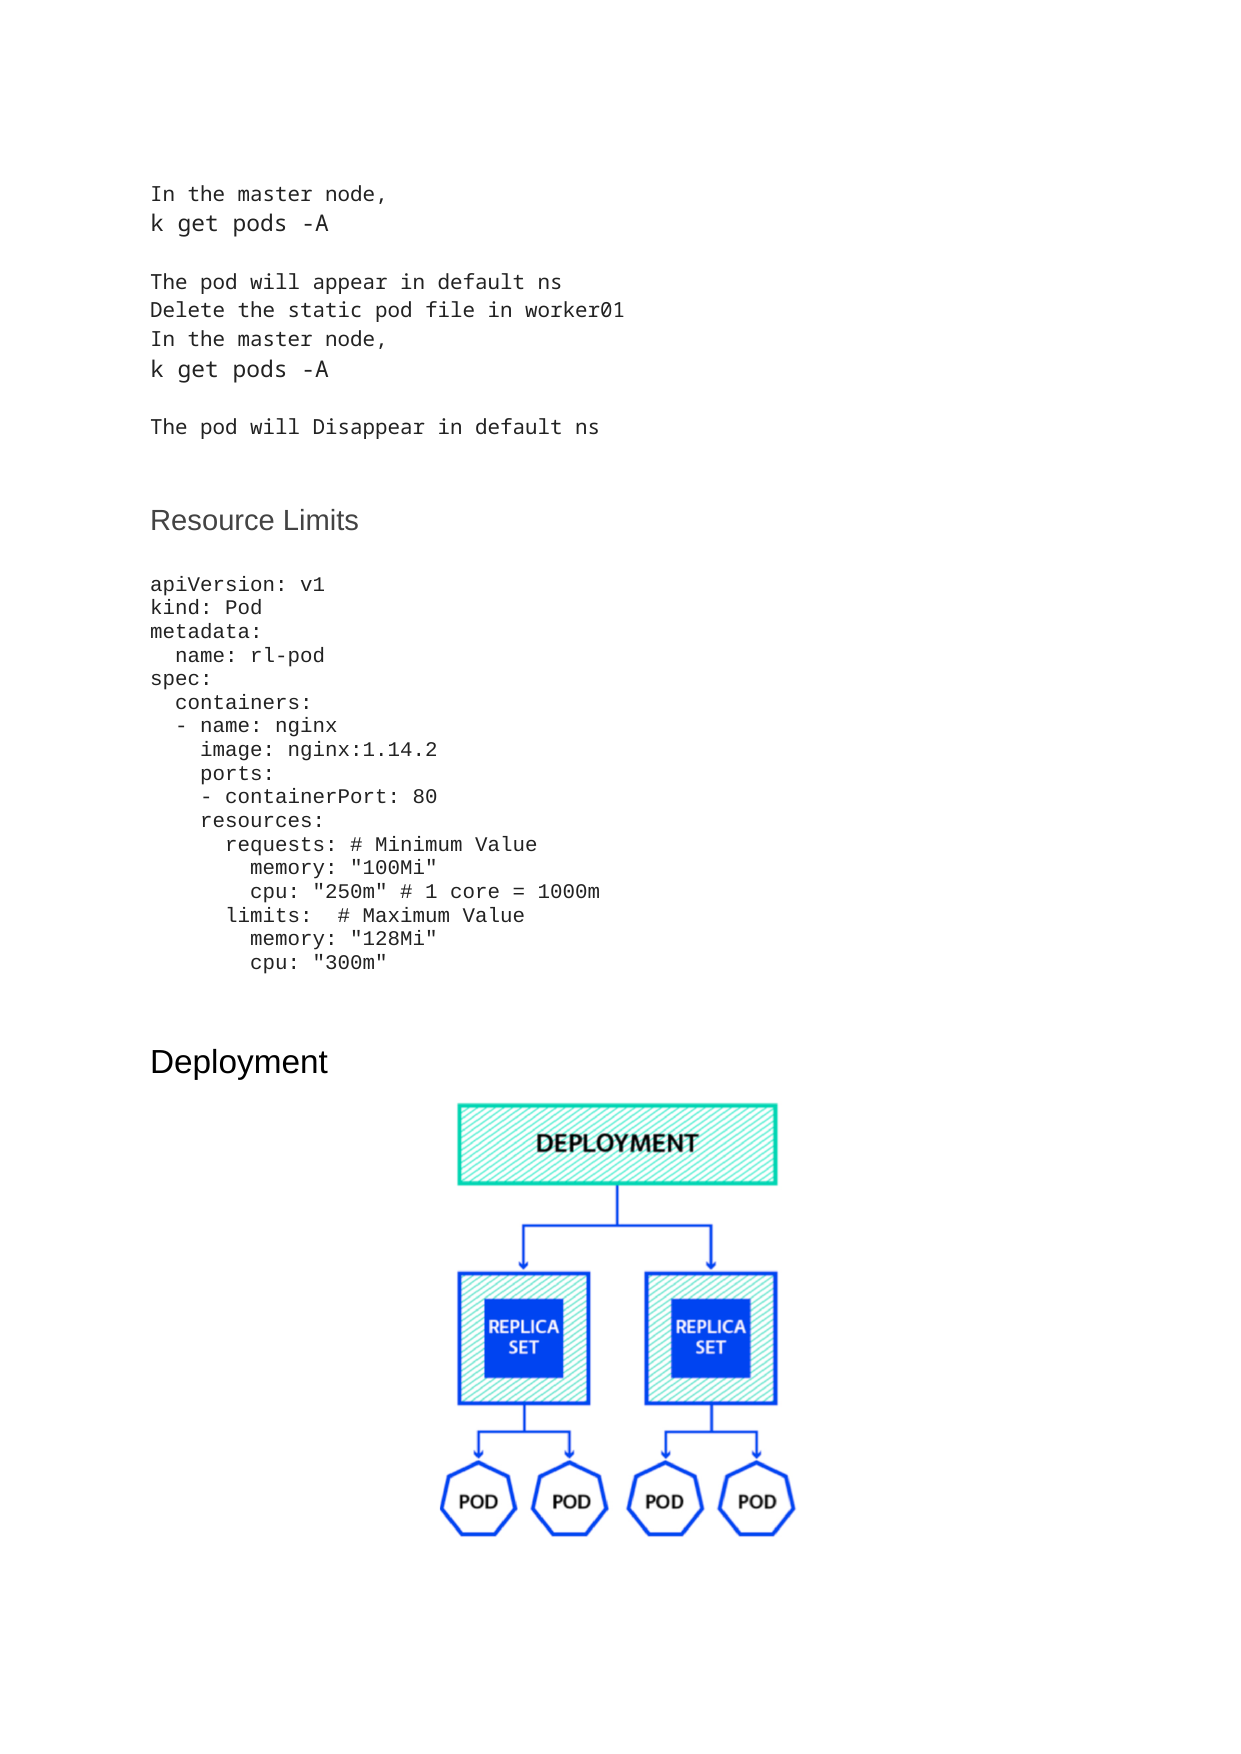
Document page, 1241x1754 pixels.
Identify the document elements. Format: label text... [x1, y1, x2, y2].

text - name: nginx [150, 716, 1090, 739]
text k get pods -A [150, 207, 1090, 238]
text cpu: "250m" # 1 core = 1000m [150, 881, 1090, 905]
text apiVersion: v1 [150, 574, 1090, 597]
text containers: [150, 692, 1090, 716]
text kind: Pod [150, 597, 1090, 621]
text In the master node, [150, 324, 1090, 352]
text In the master node, [150, 179, 1090, 207]
text The pod will Disappear in default ns [150, 412, 1090, 441]
text - containerPort: 80 [150, 786, 1090, 810]
text requests: # Minimum Value [150, 834, 1090, 857]
text k get pods -A [150, 352, 1090, 384]
picture [439, 1092, 801, 1541]
text memory: "128Mi" [150, 928, 1090, 952]
text name: rl-pod [150, 644, 1090, 668]
text Delete the static pod file in worker01 [150, 296, 1090, 324]
text memory: "100Mi" [150, 857, 1090, 881]
text resources: [150, 810, 1090, 834]
text image: nginx:1.14.2 [150, 739, 1090, 763]
subtitle Deployment [150, 1042, 1090, 1080]
text metadata: [150, 621, 1090, 644]
text spec: [150, 668, 1090, 692]
text cpu: "300m" [150, 952, 1090, 976]
text Resource Limits [150, 503, 1090, 537]
text limits: # Maximum Value [150, 905, 1090, 928]
text ports: [150, 763, 1090, 786]
text The pod will appear in default ns [150, 267, 1090, 296]
